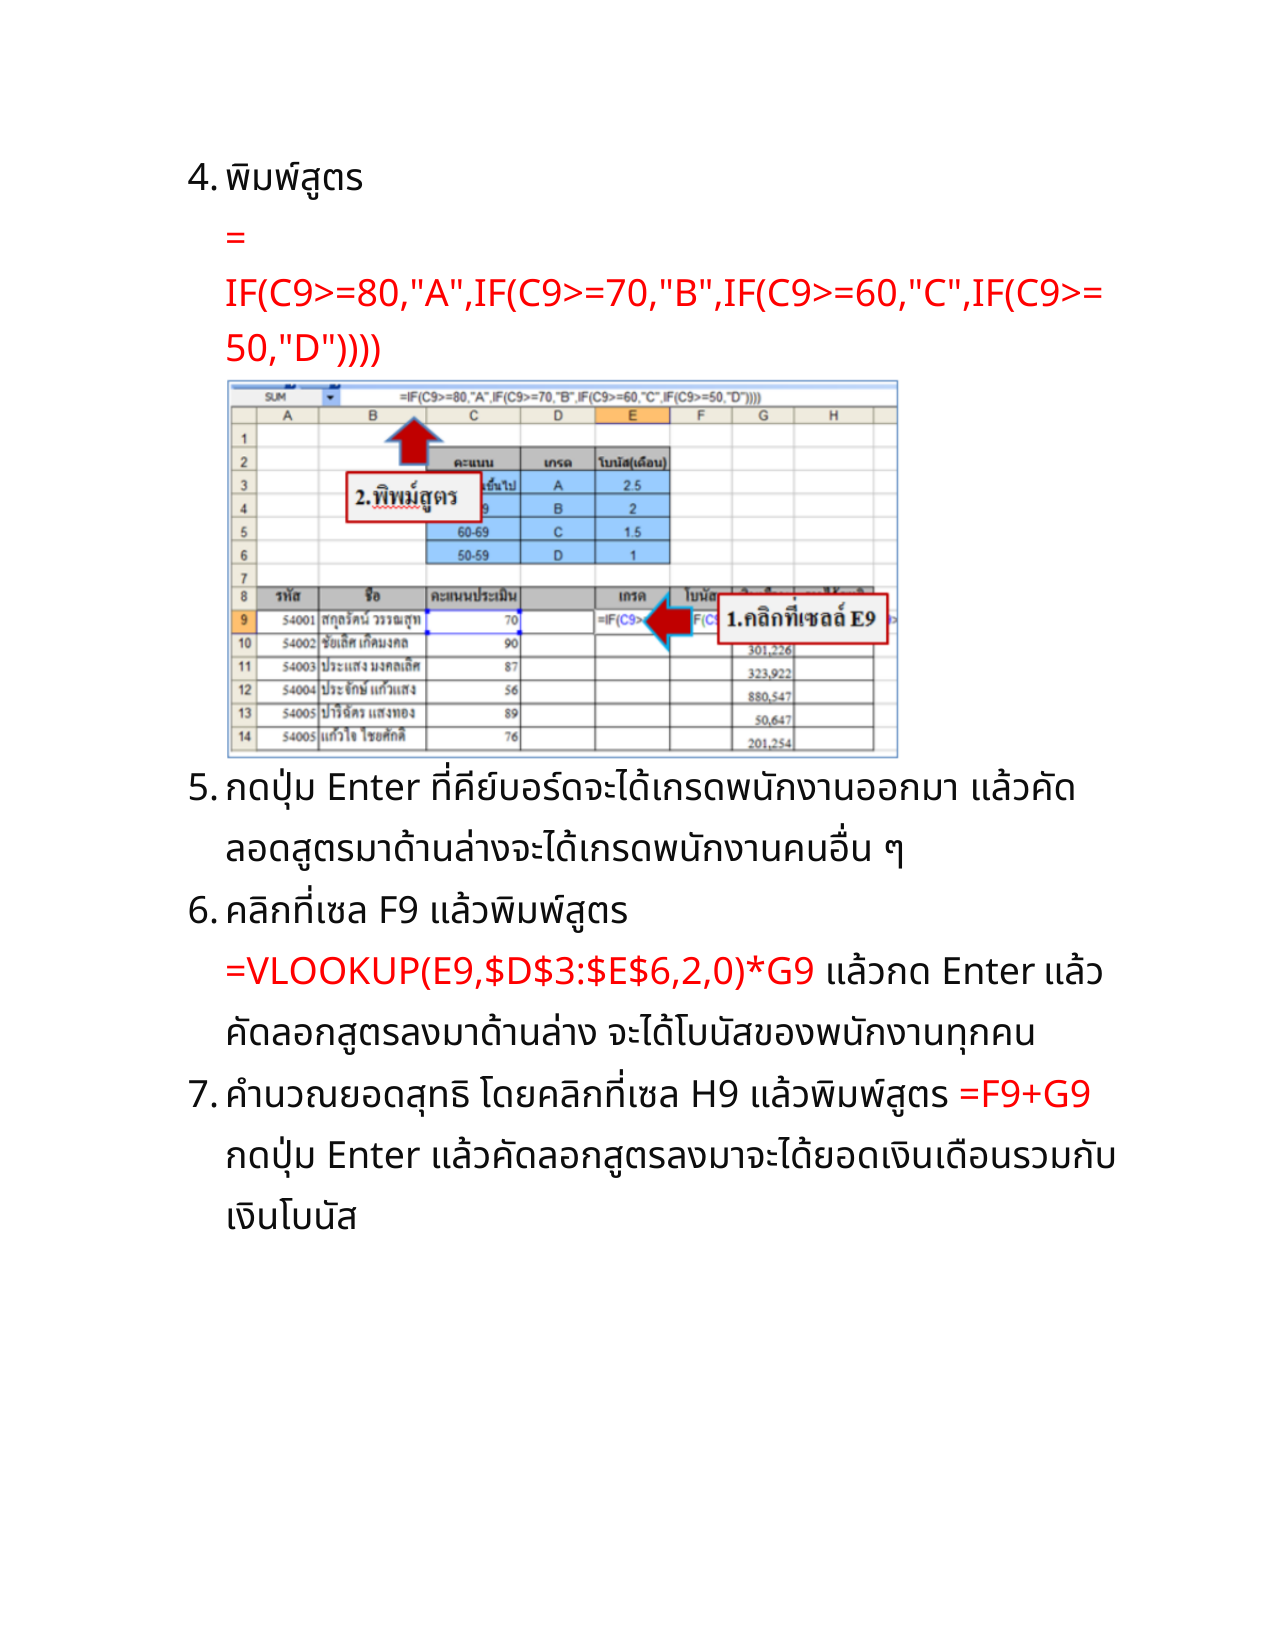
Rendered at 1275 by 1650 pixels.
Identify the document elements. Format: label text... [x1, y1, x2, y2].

list กดปุ่ม Enter ที่คีย์บอร์ดจะได้เกรดพนักงานออกมา แล้วคัดลอดสูตรมาด้านล่างจะได้เกรดพนักงานคนอื่น ๆ [187, 760, 1125, 878]
picture [225, 374, 901, 759]
list คำนวณยอดสุทธิ โดยคลิกที่เซล H9 แล้วพิมพ์สูตร =F9+G9 กดปุ่ม Enter แล้วคัดลอกสูตรลงมาจะได้ยอดเงินเดือนรวมกับเงินโบนัส [187, 1067, 1125, 1277]
list คลิกที่เซล F9 แล้วพิมพ์สูตร =VLOOKUP(E9,$D$3:$E$6,2,0)*G9 แล้วกด Enterแล้วคัดลอกสูตรลงมาด้านล่าง จะได้โบนัสของพนักงานทุกคน [187, 883, 1125, 1063]
